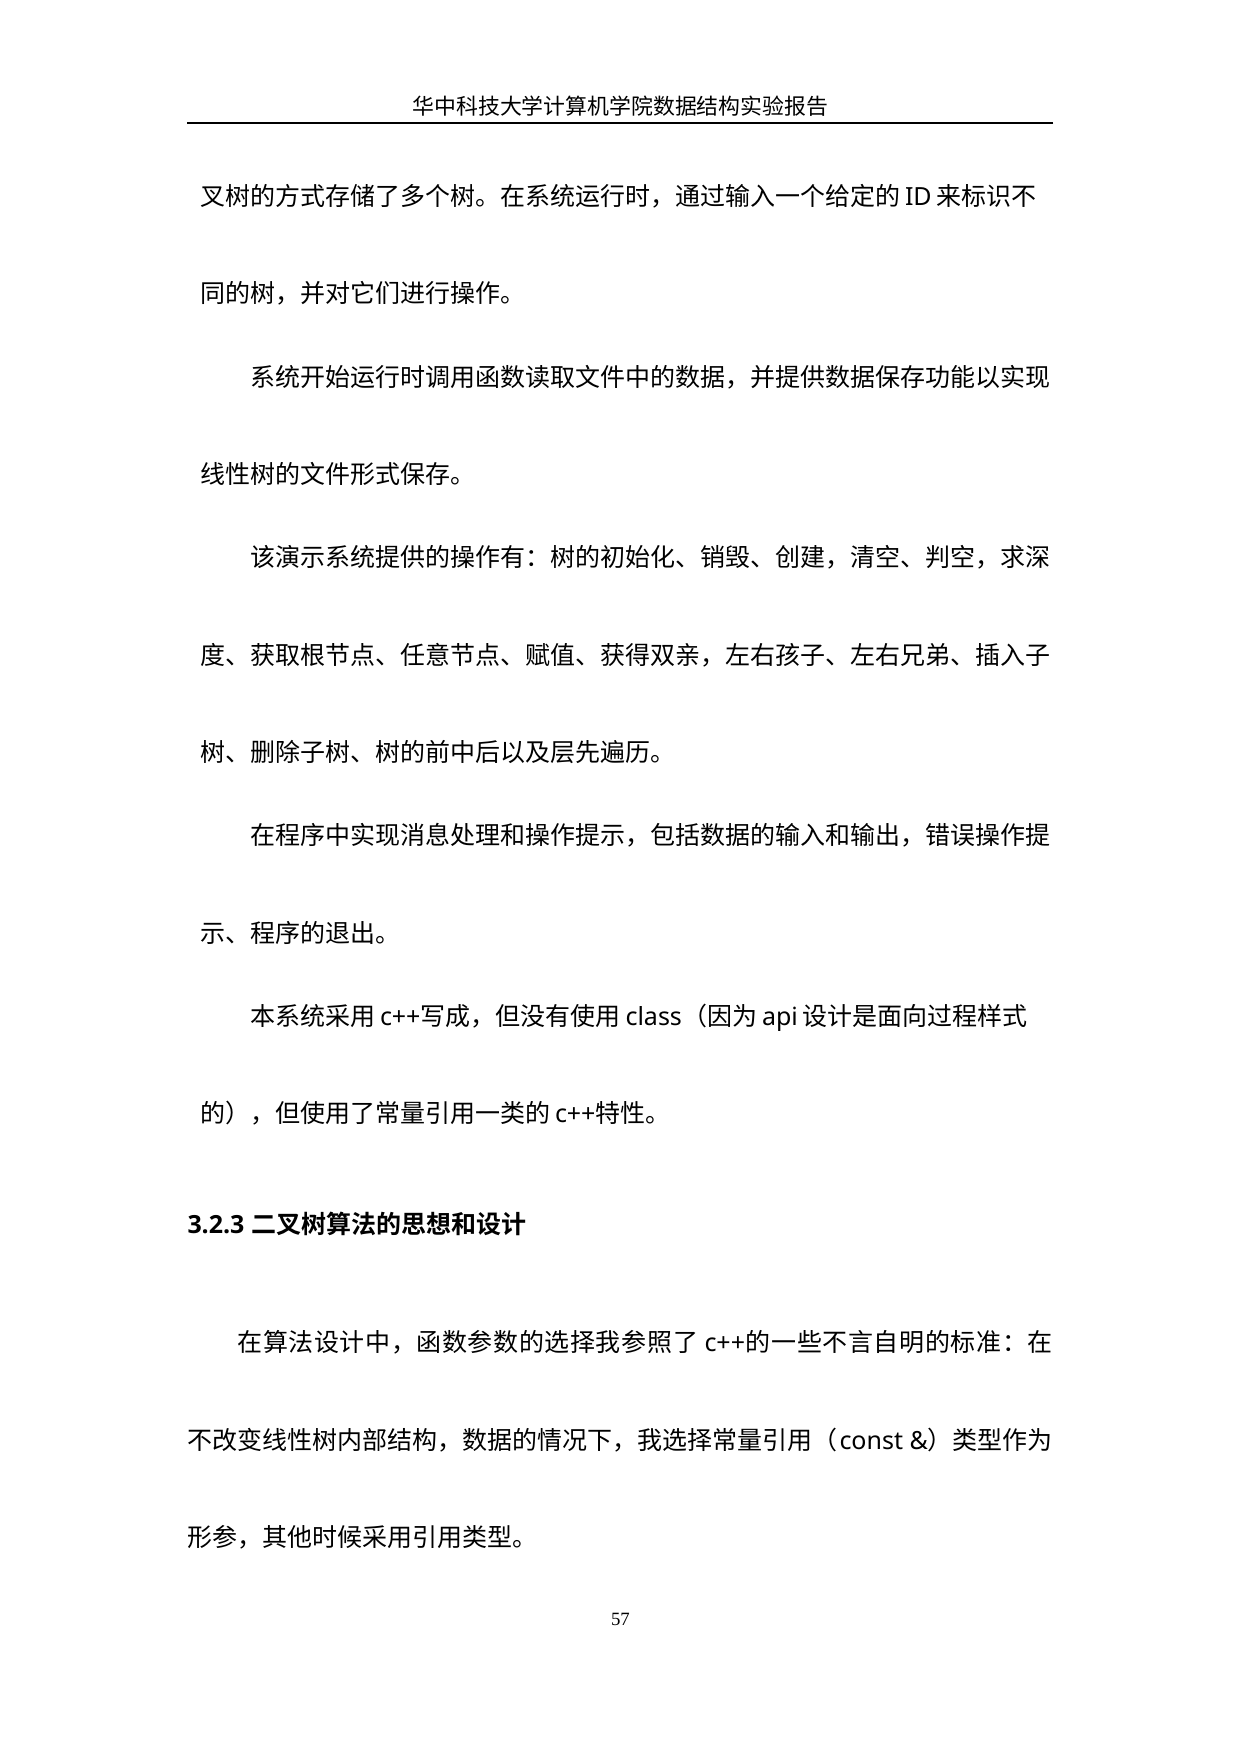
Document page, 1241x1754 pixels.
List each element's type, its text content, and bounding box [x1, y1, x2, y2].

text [200, 162, 1053, 324]
text 在程序中实现消息处理和操作提示，包括数据的输入和输出，错误操作提示、程序的退出。 [200, 801, 1053, 964]
text 系统开始运行时调用函数读取文件中的数据，并提供数据保存功能以实现线性树的文件形式保存。 [200, 343, 1053, 505]
text 在算法设计中，函数参数的选择我参照了c++的一些不言自明的标准：在不改变线性树内部结构，数据的情况下，我选择常量引用（const &）类型作为形参，其他时候采用引用类型。 [187, 1308, 1053, 1568]
text 该演示系统提供的操作有：树的初始化、销毁、创建，清空、判空，求深度、获取根节点、任意节点、赋值、获得双亲，左右孩子、左右兄弟、插入子树、删除子树、树的前中后以及层先遍历。 [200, 523, 1053, 783]
subtitle 3.2.3 二叉树算法的思想和设计 [187, 1190, 1053, 1255]
text 本系统采用c++写成，但没有使用class（因为api设计是面向过程样式的），但使用了常量引用一类的c++特性。 [200, 982, 1053, 1144]
